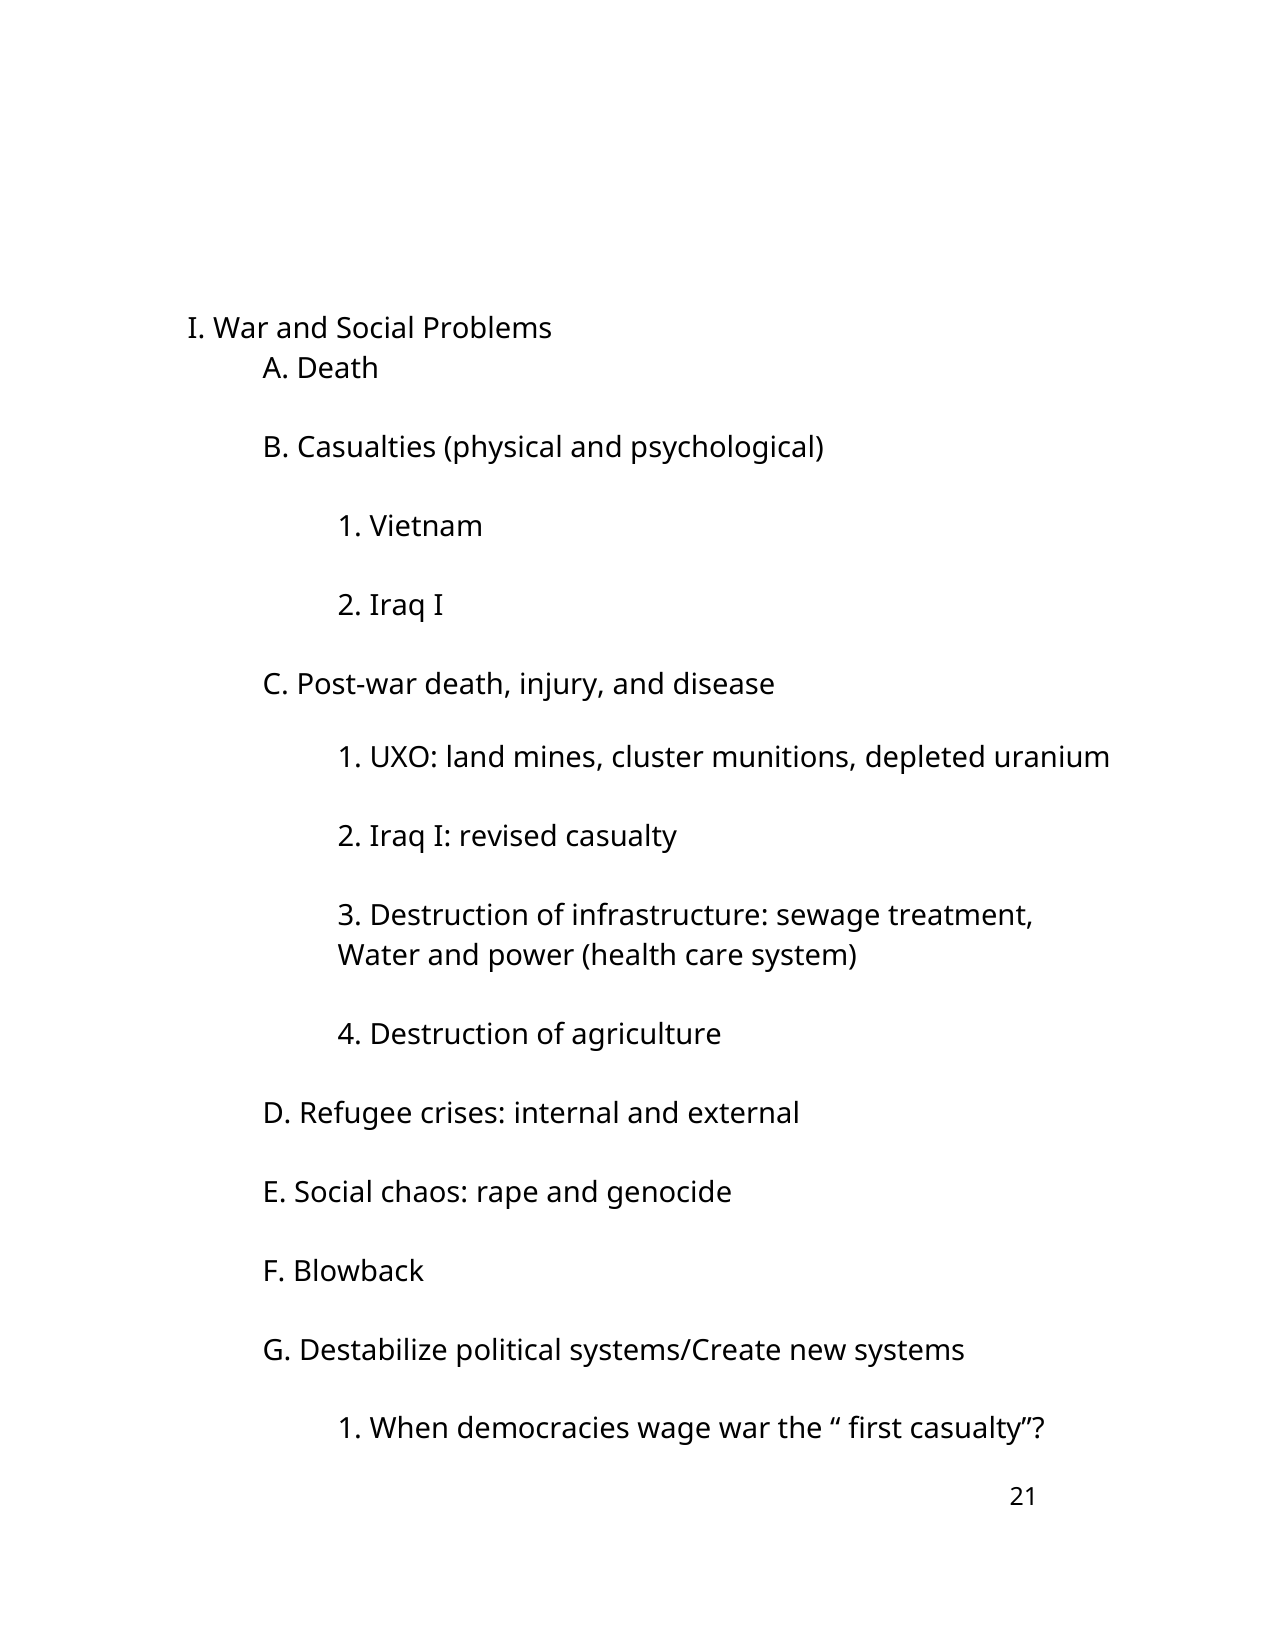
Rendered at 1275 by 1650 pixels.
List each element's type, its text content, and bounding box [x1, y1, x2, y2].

text 2. Iraq I [187, 584, 1162, 624]
text D. Refugee crises: internal and external [187, 1092, 1162, 1131]
text 1. Vietnam [187, 505, 1162, 545]
text 2. Iraq I: revised casualty [187, 816, 1162, 855]
text I. War and Social Problems [187, 308, 1162, 347]
text Water and power (health care system) [187, 934, 1162, 973]
text E. Social chaos: rape and genocide [187, 1171, 1162, 1210]
text A. Death [187, 347, 1162, 387]
text F. Blowback [187, 1250, 1162, 1289]
text G. Destabilize political systems/Create new systems [187, 1329, 1162, 1368]
text C. Post-war death, injury, and disease [187, 663, 1162, 703]
text 4. Destruction of agriculture [187, 1013, 1162, 1052]
text 1. UXO: land mines, cluster munitions, depleted uranium [337, 737, 1162, 776]
text 1. When democracies wage war the “ first casualty”? [337, 1408, 1162, 1447]
text B. Casualties (physical and psychological) [187, 426, 1162, 466]
text 3. Destruction of infrastructure: sewage treatment, [187, 894, 1162, 934]
